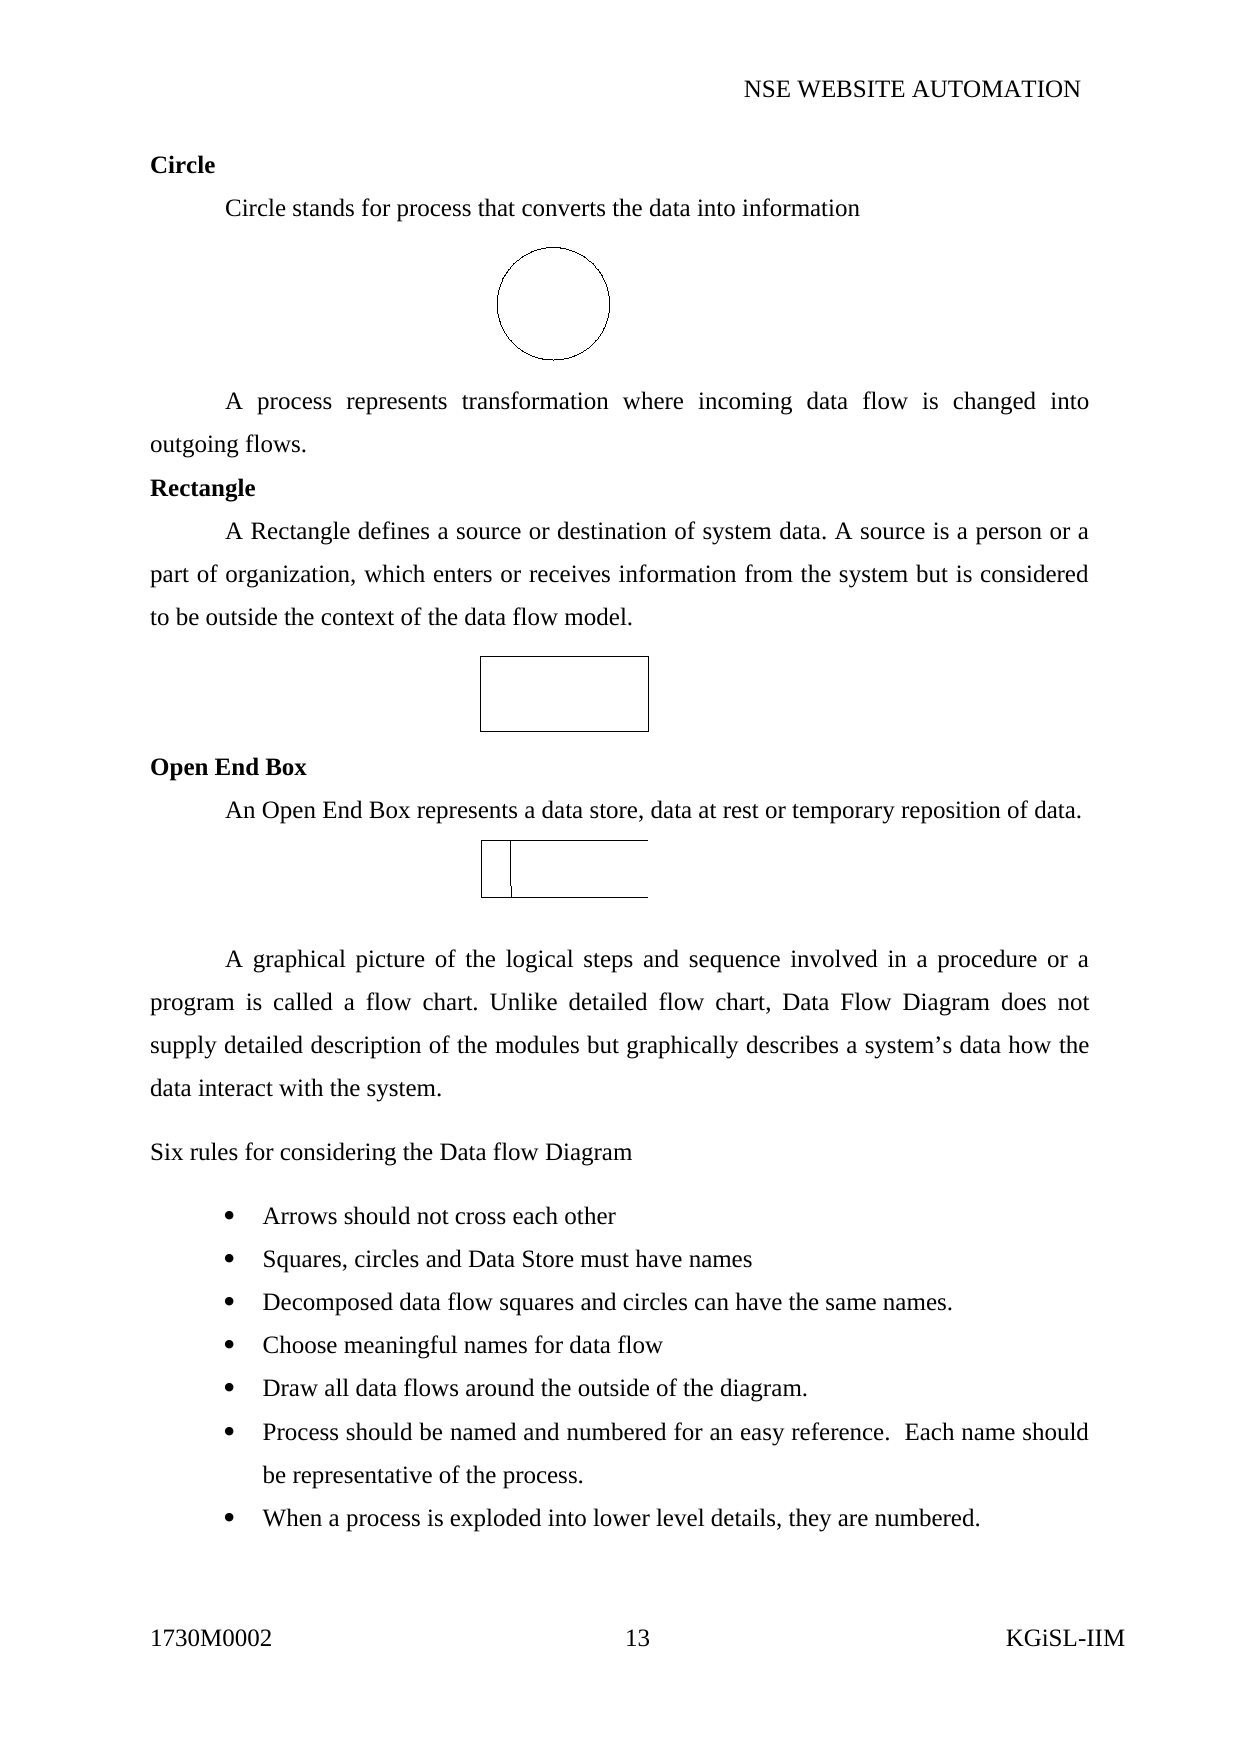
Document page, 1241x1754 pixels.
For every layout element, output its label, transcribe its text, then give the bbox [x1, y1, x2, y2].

text Circle stands for process that converts the data into information [150, 193, 1116, 222]
text A graphical picture of the logical steps and sequence involved in a procedure or a program is called a flow chart. Unlike detailed flow chart, Data Flow Diagram does not supply detailed description of the modules but graphically describes a system’s data how the data interact with the system. [150, 944, 1090, 1102]
list Choose meaningful names for data flow [225, 1330, 1116, 1359]
text Open End Box [150, 752, 1116, 781]
list Squares, circles and Data Store must have names [225, 1244, 1116, 1273]
text Six rules for considering the Data flow Diagram [150, 1137, 1116, 1166]
text A process represents transformation where incoming data flow is changed into outgoing flows. [150, 386, 1090, 458]
list Decomposed data flow squares and circles can have the same names. [225, 1287, 1116, 1316]
list Process should be named and numbered for an easy reference. Each name should be representative of the process. [225, 1417, 1090, 1488]
text An Open End Box represents a data store, data at rest or temporary reposition of data. [150, 795, 1116, 824]
text A Rectangle defines a source or destination of system data. A source is a person or a part of organization, which enters or receives information from the system but is considered to be outside the context of the data flow model. [150, 516, 1090, 631]
list Draw all data flows around the outside of the diagram. [225, 1373, 1116, 1402]
text Circle [150, 150, 1116, 179]
list Arrows should not cross each other [225, 1201, 1116, 1230]
text Rectangle [150, 473, 1090, 501]
list When a process is exploded into lower level details, they are numbered. [225, 1503, 1090, 1532]
